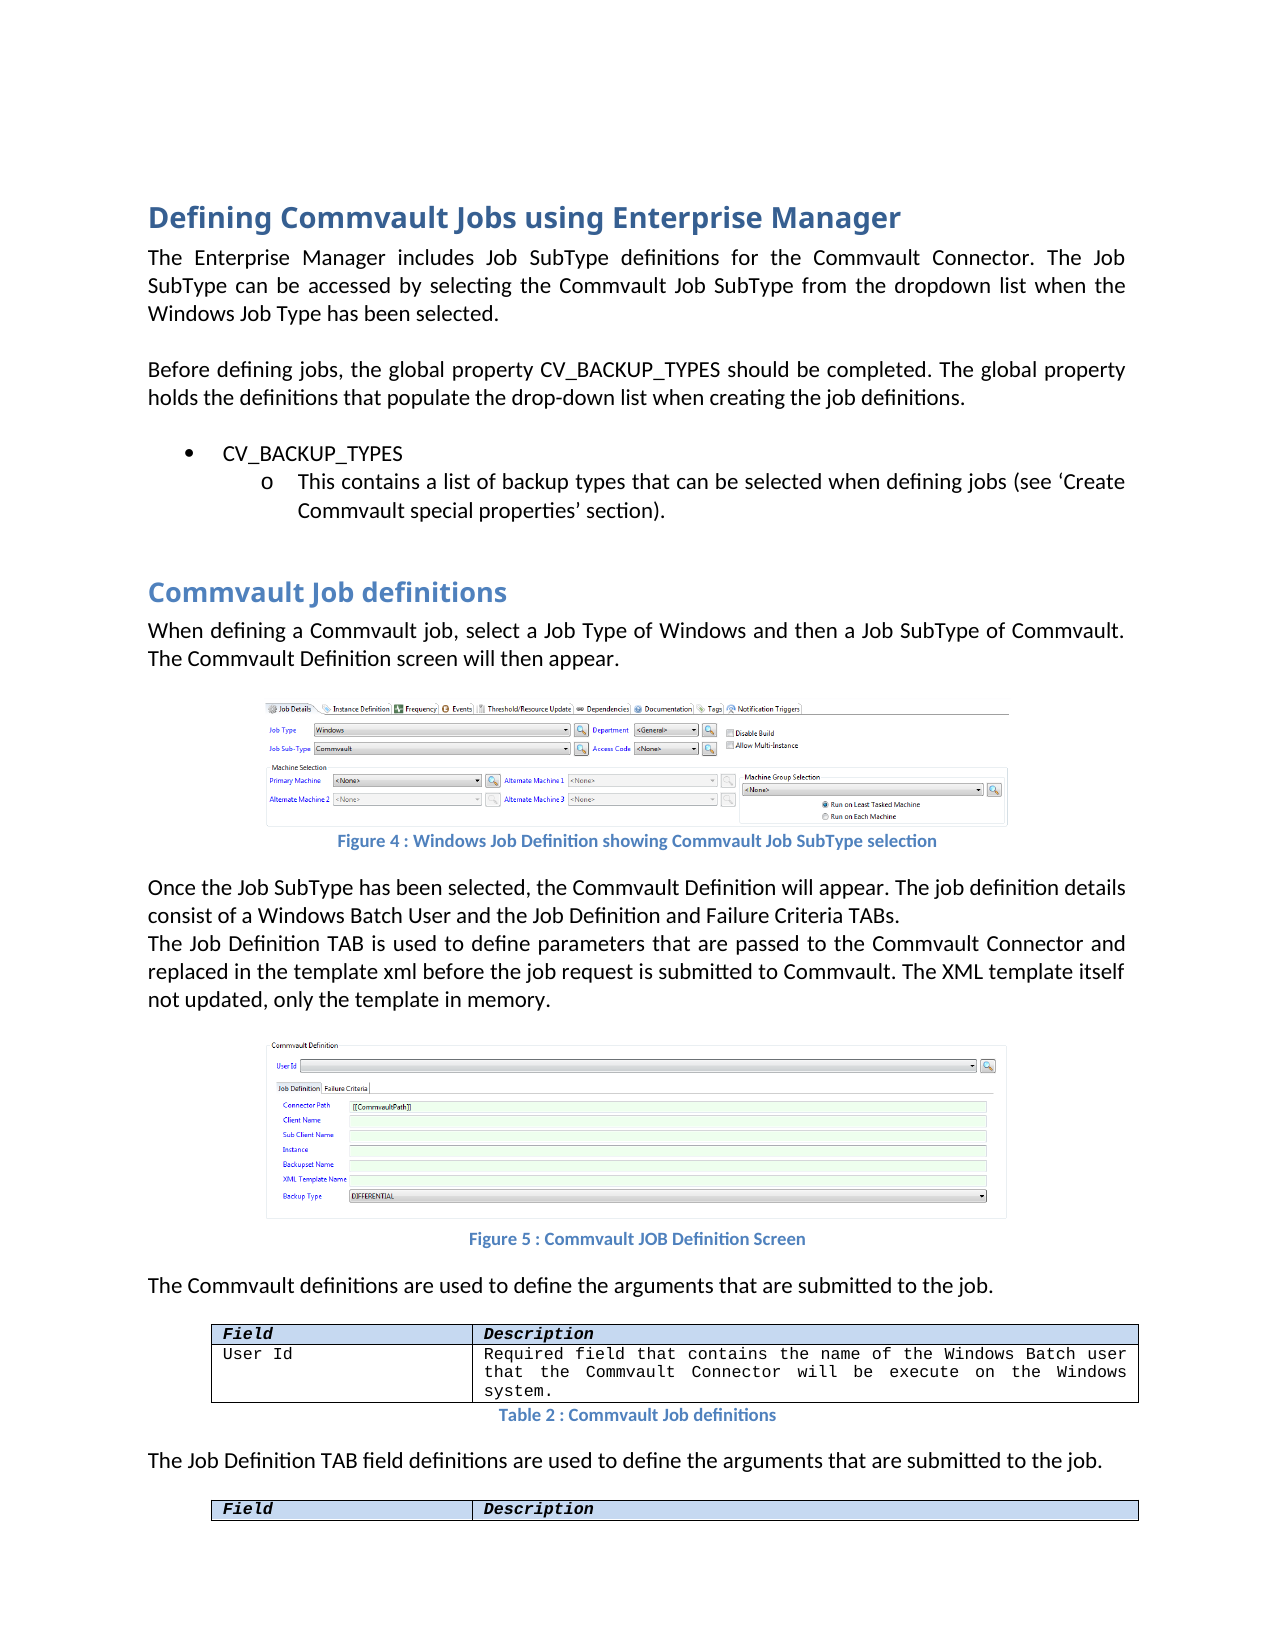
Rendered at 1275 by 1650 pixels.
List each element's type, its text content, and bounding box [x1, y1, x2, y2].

text When defining a Commvault job, select a Job Type of Windows and then a Job SubType of Commvault. The Commvault Definition screen will then appear. [148, 616, 1127, 672]
table_cell User Id [212, 1345, 472, 1402]
text The Job Definition TAB is used to define parameters that are passed to the Commvault Connector and replaced in the template xml before the job request is submitted to Commvault. The XML template itself not updated, only the template in memory. [148, 929, 1127, 1013]
table_header Description [473, 1501, 1138, 1519]
picture [263, 698, 1012, 830]
subtitle Commvault Job definitions [148, 573, 1127, 610]
table_header Field [212, 1501, 472, 1519]
table_header Description [473, 1325, 1138, 1344]
text The Commvault definitions are used to define the arguments that are submitted to the job. [148, 1271, 1127, 1299]
picture [263, 1039, 1012, 1228]
text The Enterprise Manager includes Job SubType definitions for the Commvault Connector. The Job SubType can be accessed by selecting the Commvault Job SubType from the dropdown list when the Windows Job Type has been selected. [148, 243, 1127, 327]
text Before defining jobs, the global property CV_BACKUP_TYPES should be completed. The global property holds the definitions that populate the drop-down list when creating the job definitions. [148, 355, 1127, 411]
table_cell Required field that contains the name of the Windows Batch user that the Commvault Connector will be execute on the Windows system. [473, 1345, 1138, 1402]
list CV_BACKUP_TYPES [185, 439, 1127, 467]
text Once the Job SubType has been selected, the Commvault Definition will appear. The job definition details consist of a Windows Batch User and the Job Definition and Failure Criteria TABs. [148, 873, 1127, 929]
subtitle Defining Commvault Jobs using Enterprise Manager [148, 198, 1127, 237]
list This contains a list of backup types that can be selected when defining jobs (see ‘Create Commvault special properties’ section). [260, 467, 1127, 524]
text The Job Definition TAB field definitions are used to define the arguments that are submitted to the job. [148, 1447, 1127, 1474]
table_header Field [212, 1325, 472, 1344]
